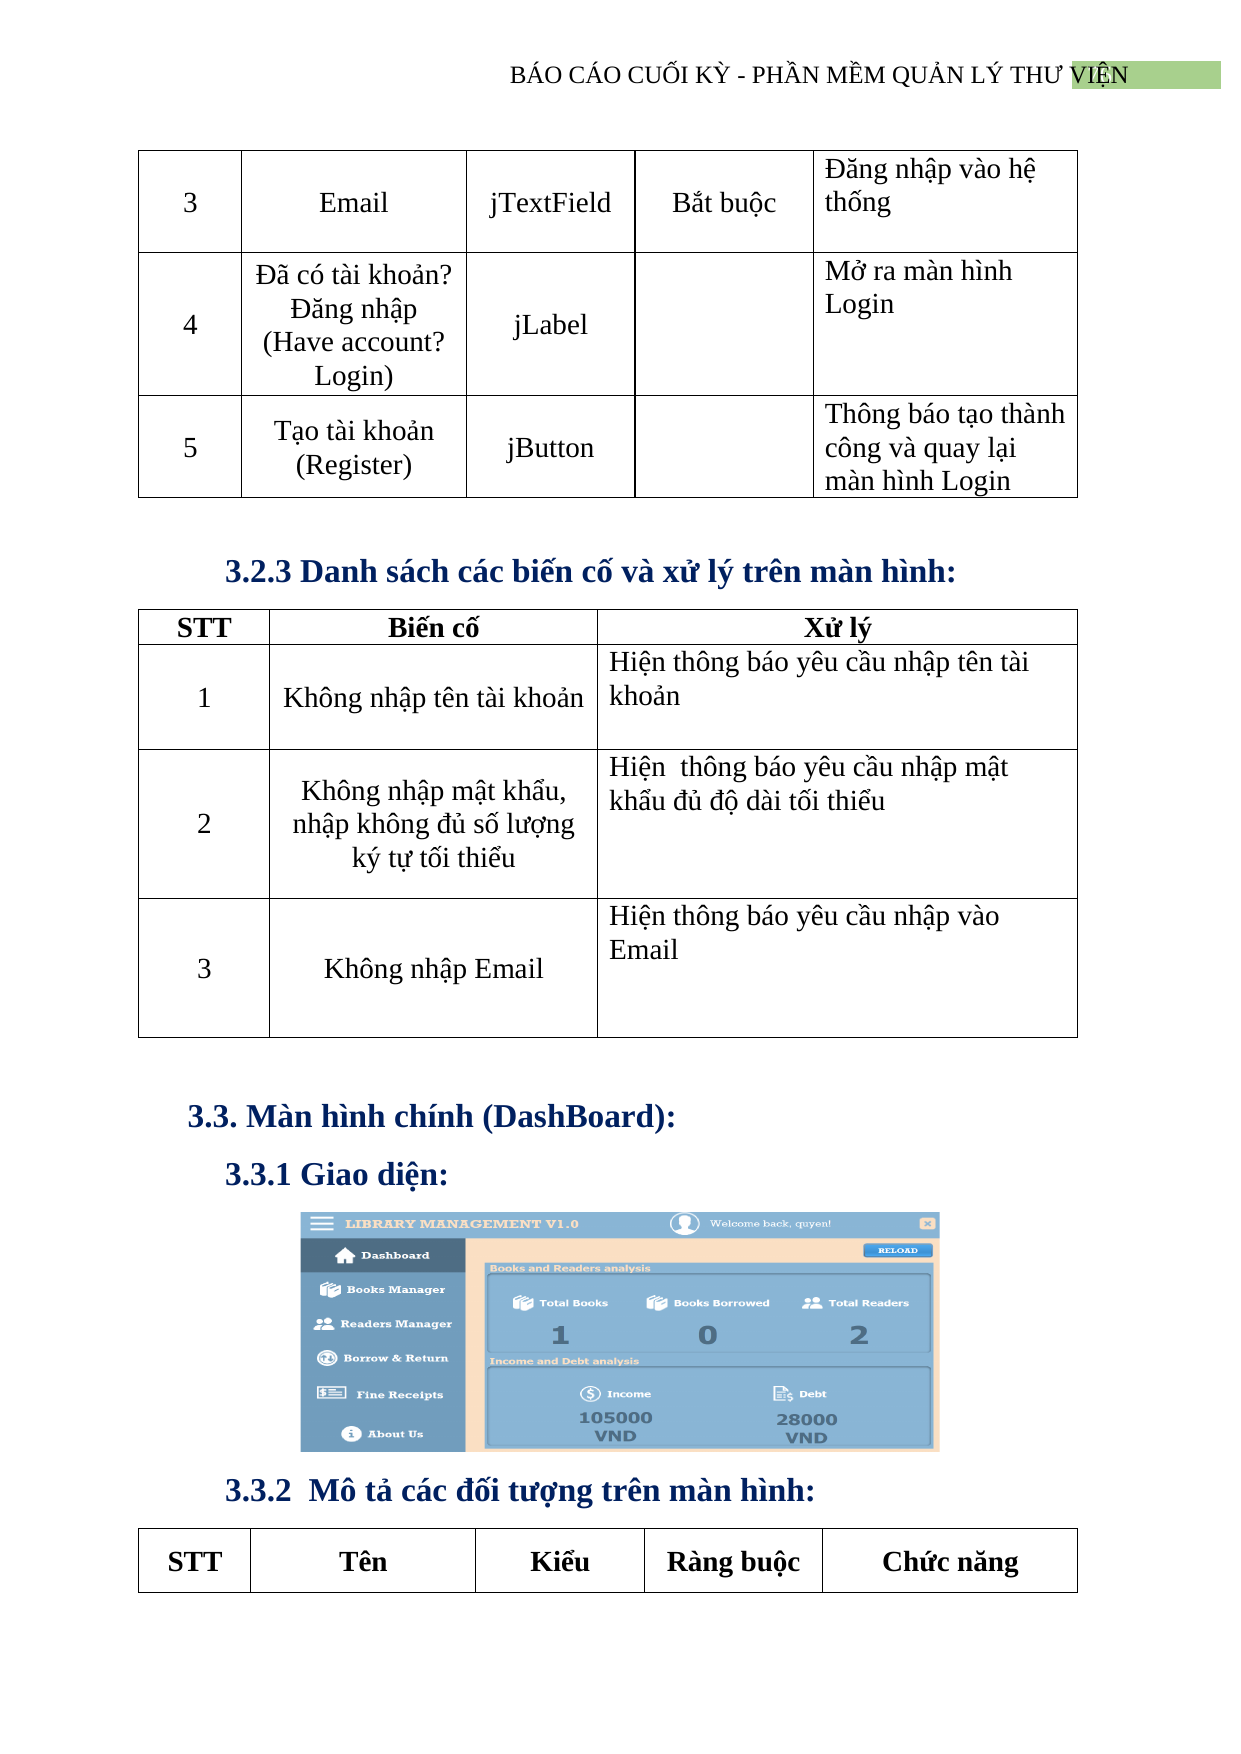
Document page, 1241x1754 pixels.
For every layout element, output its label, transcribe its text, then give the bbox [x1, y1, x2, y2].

table_cell Hiện thông báo yêu cầu nhập mật khẩu đủ độ dài tối thiểu [598, 750, 1077, 897]
table_header Ràng buộc [645, 1529, 822, 1592]
table_cell Không nhập Email [270, 899, 597, 1037]
table_cell [636, 396, 813, 497]
table_cell Hiện thông báo yêu cầu nhập tên tài khoản [598, 645, 1077, 748]
picture [300, 1212, 940, 1452]
table_cell 4 [139, 253, 241, 395]
table_cell Thông báo tạo thành công và quay lại màn hình Login [814, 396, 1077, 497]
text 3.2.3 Danh sách các biến cố và xử lý trên màn hình: [187, 551, 1090, 589]
table_header Biến cố [270, 610, 597, 643]
table_cell 3 [139, 899, 269, 1037]
table_cell Bắt buộc [636, 151, 813, 252]
table_cell 1 [139, 645, 269, 748]
text 3.3.2 Mô tả các đối tượng trên màn hình: [187, 1470, 1090, 1508]
table_cell Không nhập tên tài khoản [270, 645, 597, 748]
table_cell 2 [139, 750, 269, 897]
table_header Xử lý [598, 610, 1077, 643]
table_header Kiểu [476, 1529, 644, 1592]
table_header STT [139, 610, 269, 643]
table_cell jButton [467, 396, 634, 497]
table_cell Mở ra màn hình Login [814, 253, 1077, 395]
table_cell Tạo tài khoản (Register) [242, 396, 466, 497]
table_header Tên [251, 1529, 475, 1592]
text 3.3. Màn hình chính (DashBoard): [150, 1096, 1090, 1134]
table_cell Email [242, 151, 466, 252]
table_cell Đã có tài khoản? Đăng nhập (Have account? Login) [242, 253, 466, 395]
table_header Chức năng [823, 1529, 1077, 1592]
table_cell jLabel [467, 253, 634, 395]
table_header STT [139, 1529, 250, 1592]
text 3.3.1 Giao diện: [187, 1154, 1090, 1192]
table_cell [636, 253, 813, 395]
table_cell Không nhập mật khẩu, nhập không đủ số lượng ký tự tối thiểu [270, 750, 597, 897]
table_cell 3 [139, 151, 241, 252]
table_cell Hiện thông báo yêu cầu nhập vào Email [598, 899, 1077, 1037]
table_cell 5 [139, 396, 241, 497]
table_cell Đăng nhập vào hệ thống [814, 151, 1077, 252]
table_cell jTextField [467, 151, 634, 252]
